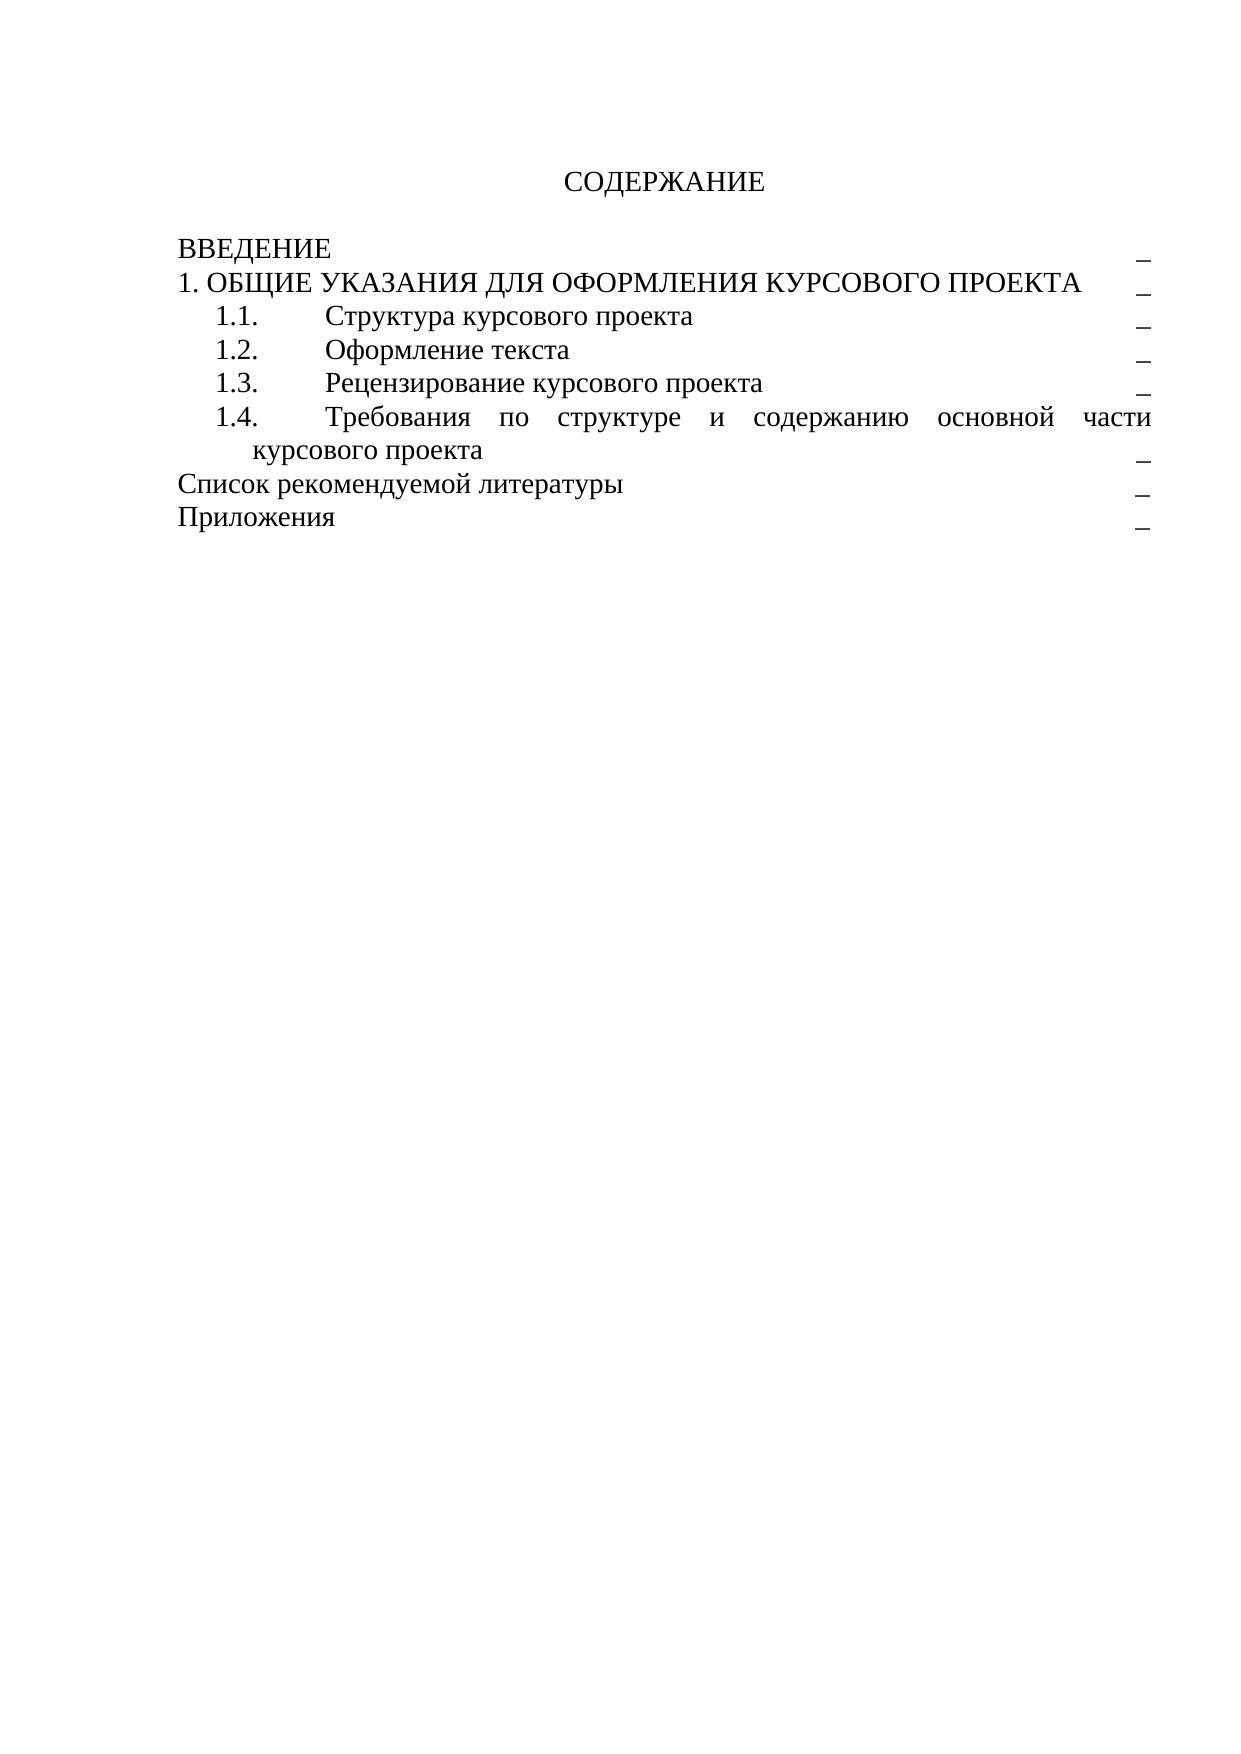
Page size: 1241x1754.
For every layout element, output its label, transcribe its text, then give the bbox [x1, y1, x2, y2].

list Структура курсового проекта _ [215, 298, 1152, 332]
list Требования по структуре и содержанию основной части курсового проекта _ [215, 399, 1152, 466]
list Оформление текста _ [215, 332, 1152, 365]
text СОДЕРЖАНИЕ [177, 164, 1152, 198]
text Список рекомендуемой литературы _ [177, 466, 1152, 499]
text ВВЕДЕНИЕ _ [177, 231, 1152, 265]
list Рецензирование курсового проекта _ [215, 365, 1152, 399]
text 1. ОБЩИЕ УКАЗАНИЯ ДЛЯ ОФОРМЛЕНИЯ КУРСОВОГО ПРОЕКТА _ [177, 265, 1152, 298]
text Приложения _ [177, 499, 1152, 533]
